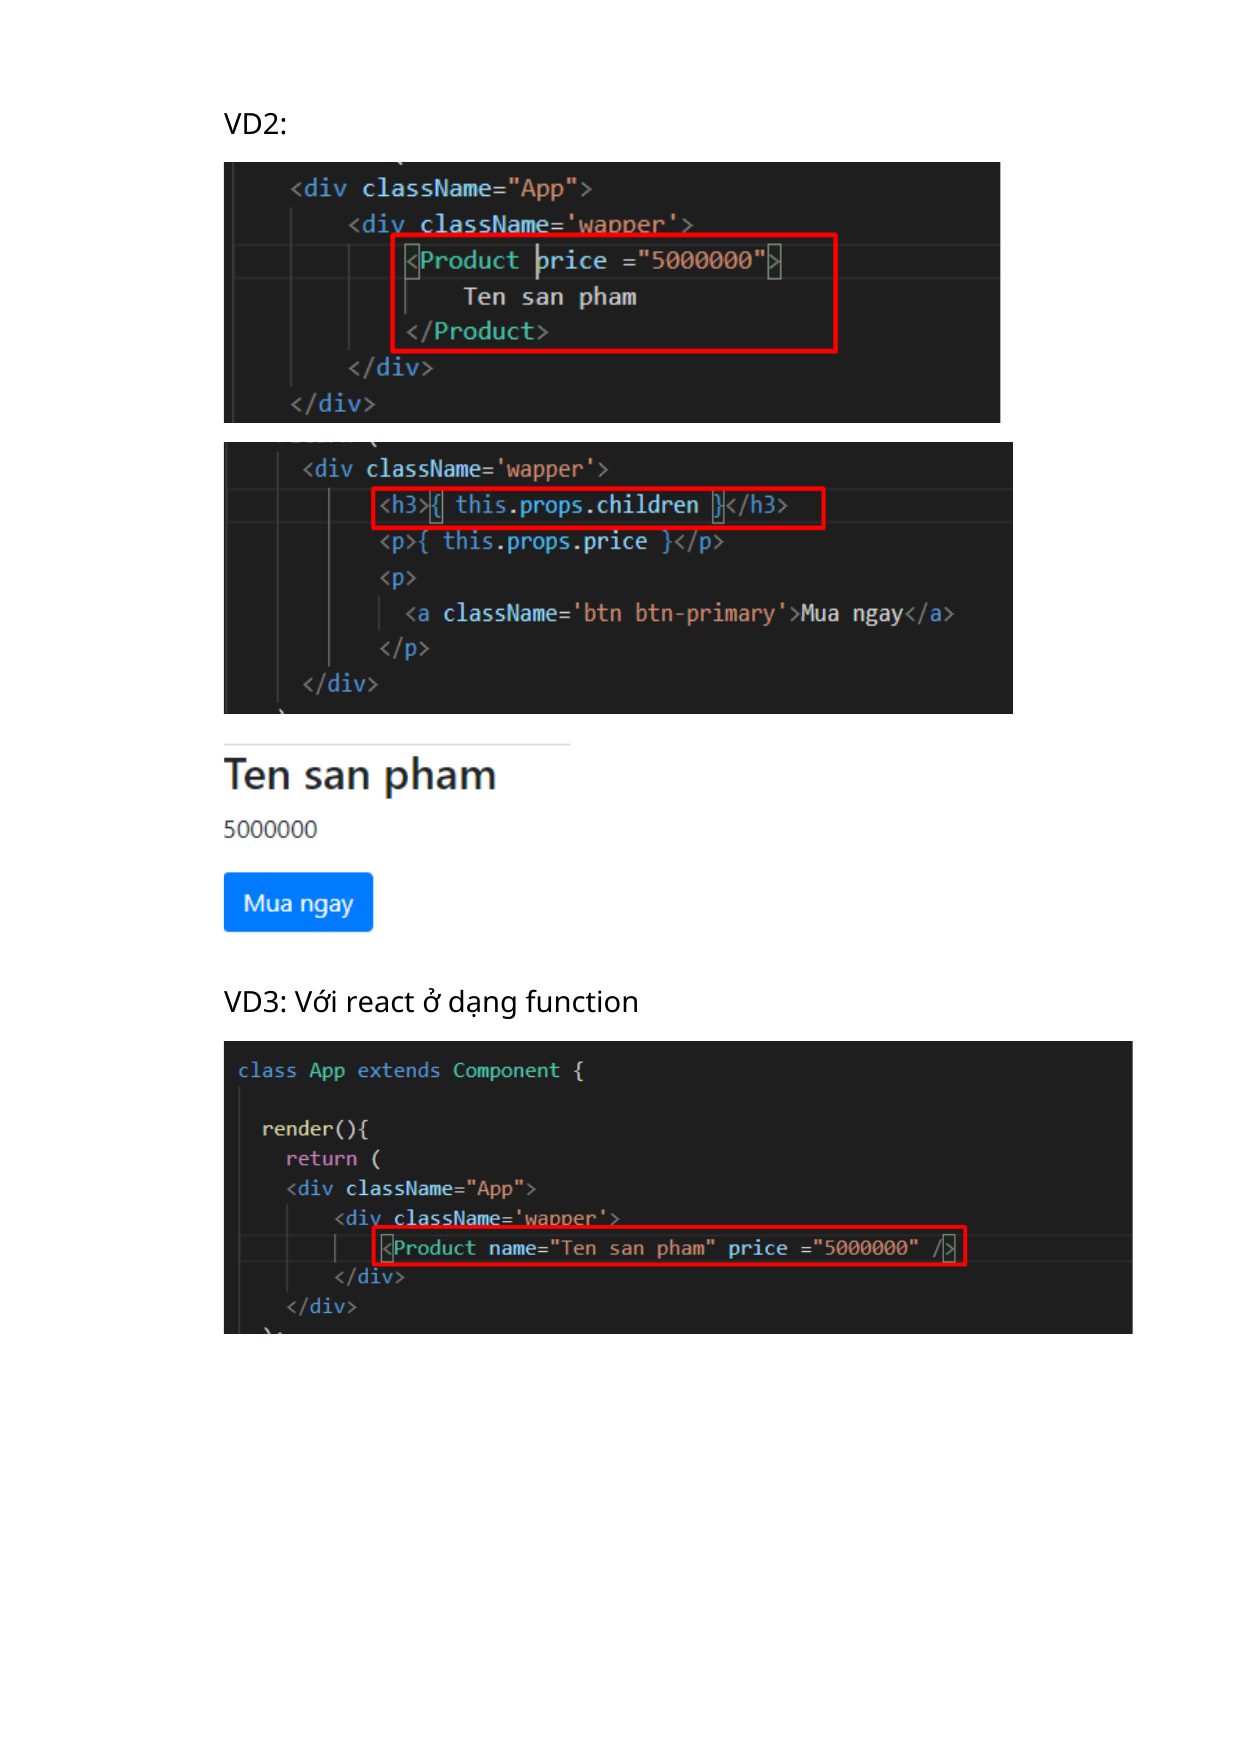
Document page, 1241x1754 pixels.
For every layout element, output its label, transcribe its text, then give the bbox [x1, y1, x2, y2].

text VD3: Với react ở dạng function [150, 982, 1090, 1021]
text VD2: [150, 103, 1090, 143]
picture [223, 733, 571, 962]
picture [223, 442, 1013, 714]
picture [223, 162, 1001, 423]
picture [223, 1041, 1133, 1334]
